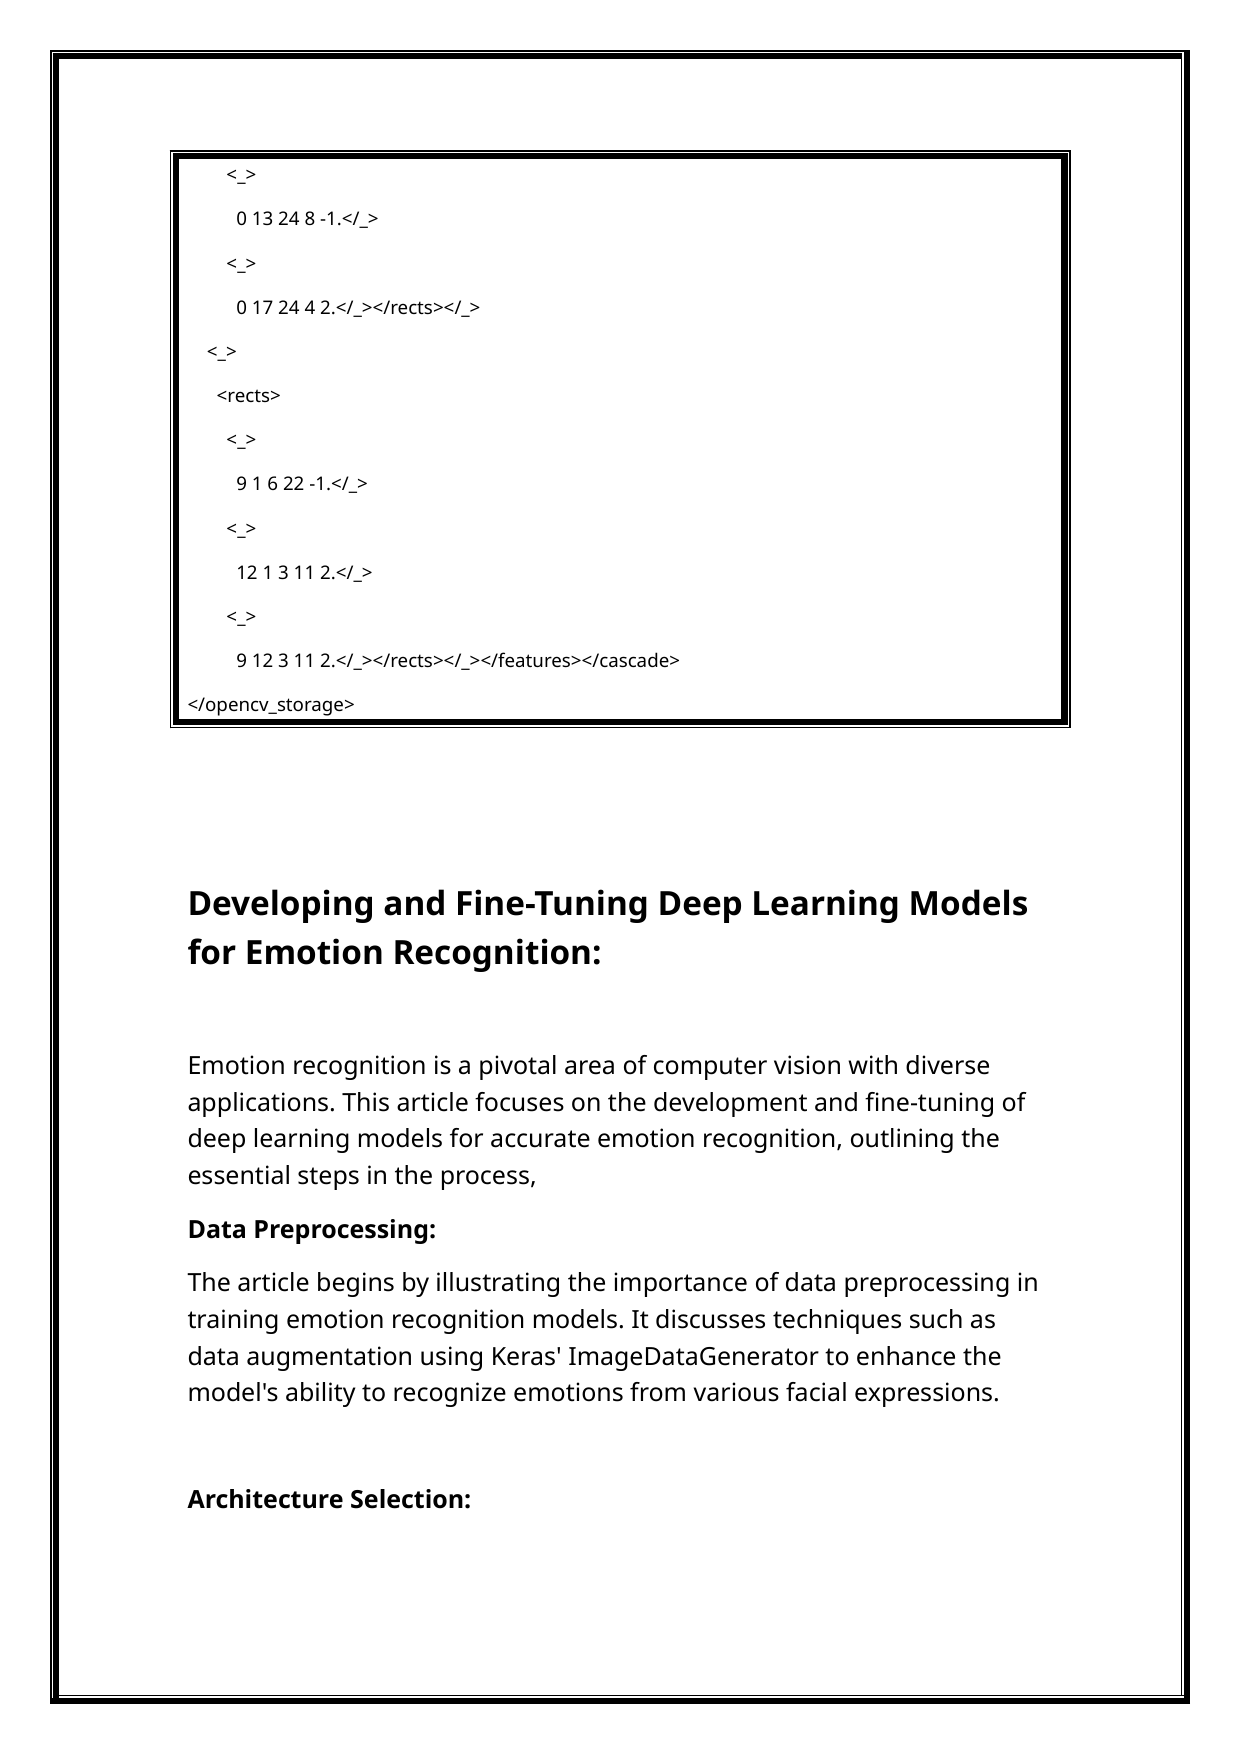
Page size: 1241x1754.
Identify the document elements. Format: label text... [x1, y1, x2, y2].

text Data Preprocessing: [187, 1211, 1053, 1245]
text 12 1 3 11 2.</_> [179, 547, 1061, 584]
text The article begins by illustrating the importance of data preprocessing in training emotion recognition models. It discusses techniques such as data augmentation using Keras' ImageDataGenerator to enhance the model's ability to recognize emotions from various facial expressions. [187, 1265, 1053, 1409]
text 9 12 3 11 2.</_></rects></_></features></cascade> [179, 636, 1061, 673]
text <rects> [179, 371, 1061, 408]
text </opencv_storage> [179, 680, 1061, 719]
text 0 17 24 4 2.</_></rects></_> [179, 282, 1061, 319]
text 9 1 6 22 -1.</_> [179, 459, 1061, 496]
text <_> [179, 159, 1061, 187]
text <_> [179, 327, 1061, 364]
text Architecture Selection: [187, 1482, 1053, 1516]
text <_> [179, 503, 1061, 540]
text 0 13 24 8 -1.</_> [179, 194, 1061, 231]
text <_> [179, 238, 1061, 275]
text Emotion recognition is a pivotal area of computer vision with diverse applications. This article focuses on the development and fine-tuning of deep learning models for accurate emotion recognition, outlining the essential steps in the process, [187, 1048, 1053, 1192]
text <_> [179, 415, 1061, 452]
text Developing and Fine-Tuning Deep Learning Models for Emotion Recognition: [187, 879, 1053, 974]
text <_> [179, 592, 1061, 629]
